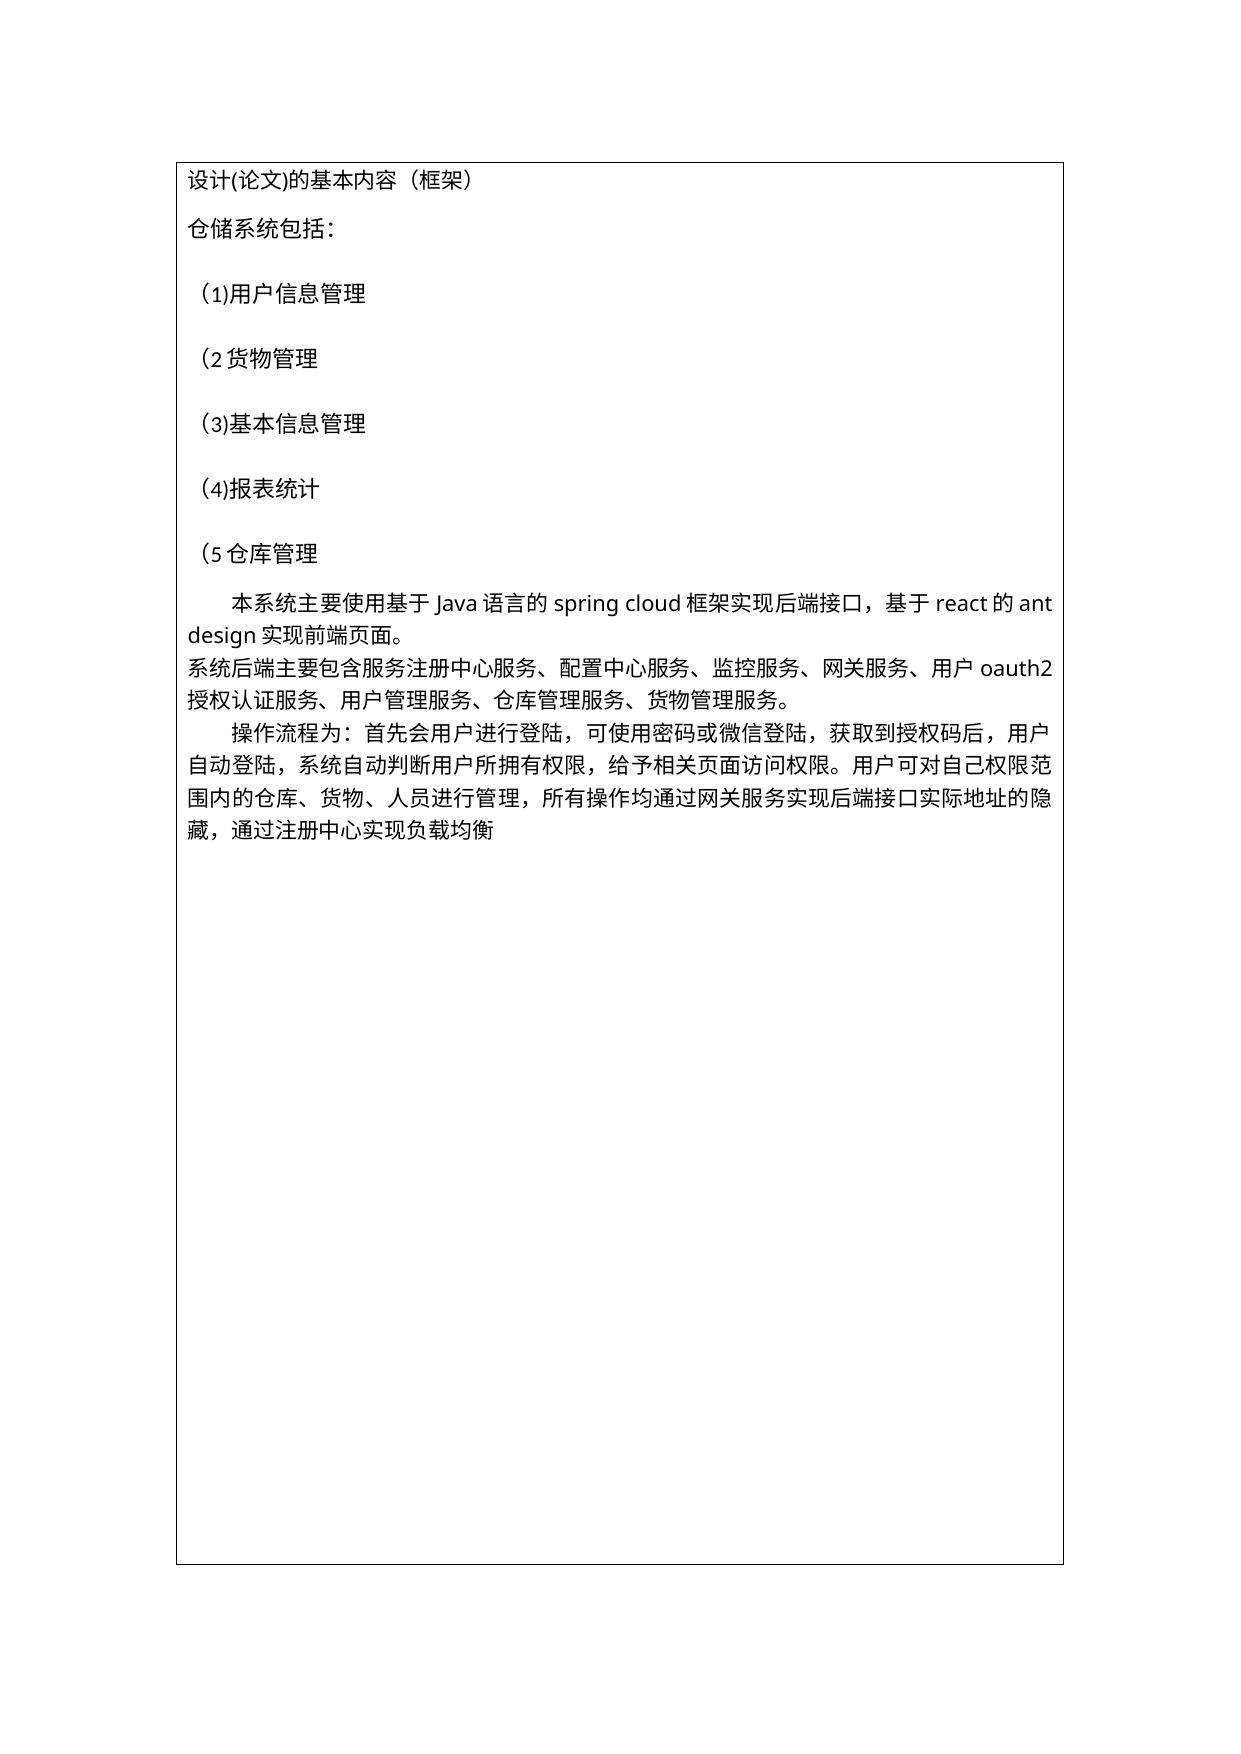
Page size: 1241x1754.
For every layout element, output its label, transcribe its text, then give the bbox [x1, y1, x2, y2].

table_cell 设计(论文)的基本内容（框架） 仓储系统包括： （1)用户信息管理 （2货物管理 （3)基本信息管理 （4)报表统计 （5仓库管理 本系统主要使用基于Java语言的spring cloud框架实现后端接口，基于react的ant design实现前端页面。 系统后端主要包含服务注册中心服务、配置中心服务、监控服务、网关服务、用户oauth2授权认证服务、用户管理服务、仓库管理服务、货物管理服务。 操作流程为：首先会用户进行登陆，可使用密码或微信登陆，获取到授权码后，用户自动登陆，系统自动判断用户所拥有权限，给予相关页面访问权限。用户可对自己权限范围内的仓库、货物、人员进行管理，所有操作均通过网关服务实现后端接口实际地址的隐藏，通过注册中心实现负载均衡 [177, 163, 1063, 1564]
